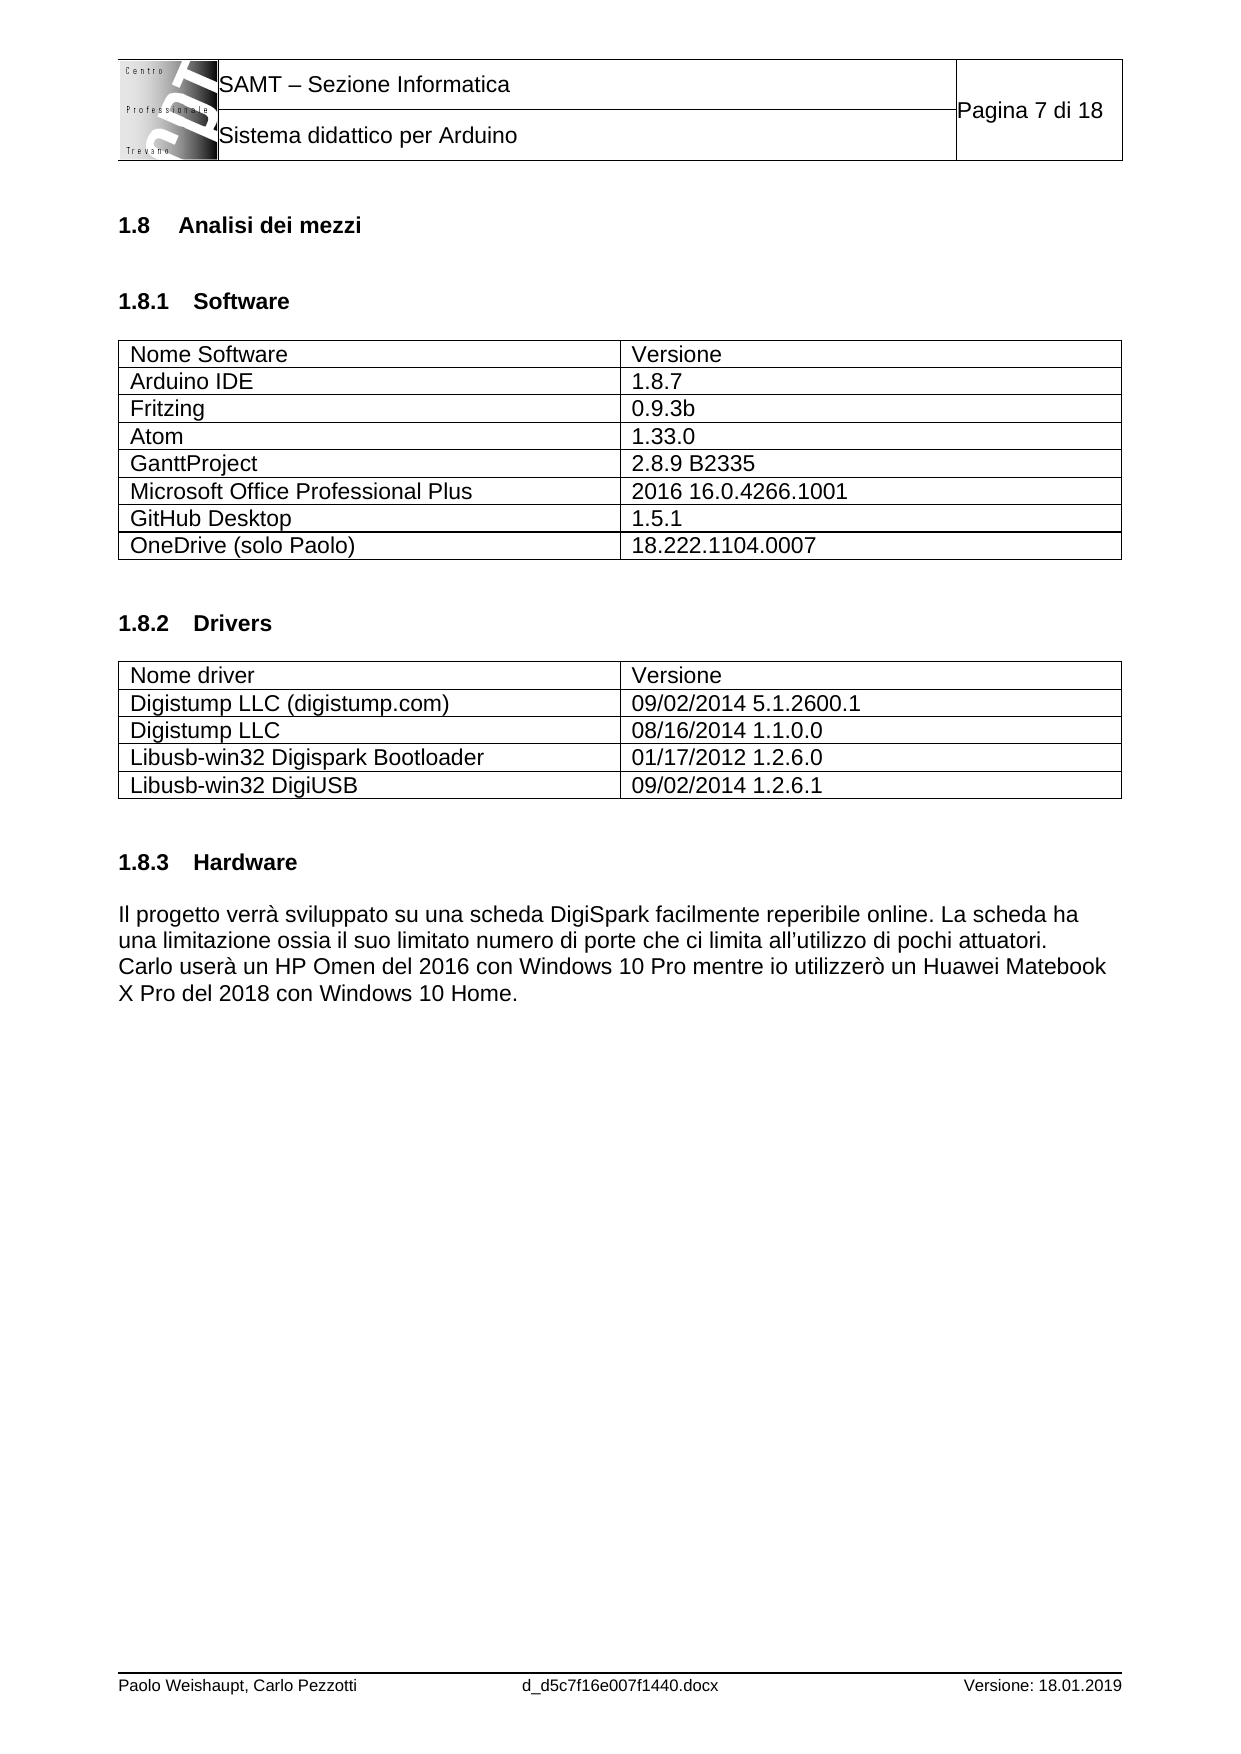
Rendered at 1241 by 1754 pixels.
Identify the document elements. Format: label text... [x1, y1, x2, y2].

table_cell 0.9.3b [621, 395, 1121, 422]
table_cell 08/16/2014 1.1.0.0 [621, 717, 1121, 743]
table_cell GanttProject [119, 450, 620, 477]
table_cell 1.5.1 [621, 505, 1121, 531]
table_cell 2.8.9 B2335 [621, 450, 1121, 477]
table_cell Microsoft Office Professional Plus [119, 478, 620, 504]
table_cell Libusb-win32 Digispark Bootloader [119, 744, 620, 771]
subtitle Software [118, 288, 1122, 314]
table_cell Atom [119, 423, 620, 449]
table_cell GitHub Desktop [119, 505, 620, 531]
table_cell Fritzing [119, 395, 620, 422]
table_cell Arduino IDE [119, 368, 620, 394]
subtitle Analisi dei mezzi [118, 212, 1122, 238]
table_cell Digistump LLC (digistump.com) [119, 690, 620, 716]
table_header Nome driver [119, 662, 620, 688]
table_cell 09/02/2014 5.1.2600.1 [621, 690, 1121, 716]
table_header Versione [621, 341, 1121, 367]
table_cell 1.33.0 [621, 423, 1121, 449]
table_cell 2016 16.0.4266.1001 [621, 478, 1121, 504]
table_cell OneDrive (solo Paolo) [119, 533, 620, 559]
table_header Versione [621, 662, 1121, 688]
text Il progetto verrà sviluppato su una scheda DigiSpark facilmente reperibile online. La scheda ha una limitazione ossia il suo limitato numero di porte che ci limita all’utilizzo di pochi attuatori. [118, 901, 1122, 953]
subtitle Drivers [118, 610, 1122, 636]
subtitle Hardware [118, 849, 1122, 876]
text Carlo userà un HP Omen del 2016 con Windows 10 Pro mentre io utilizzerò un Huawei Matebook X Pro del 2018 con Windows 10 Home. [118, 953, 1122, 1006]
table_header Nome Software [119, 341, 620, 367]
picture [118, 60, 218, 160]
table_cell 1.8.7 [621, 368, 1121, 394]
table_cell 18.222.1104.0007 [621, 533, 1121, 559]
table_cell 09/02/2014 1.2.6.1 [621, 772, 1121, 798]
table_cell Libusb-win32 DigiUSB [119, 772, 620, 798]
table_cell Digistump LLC [119, 717, 620, 743]
table_cell 01/17/2012 1.2.6.0 [621, 744, 1121, 771]
